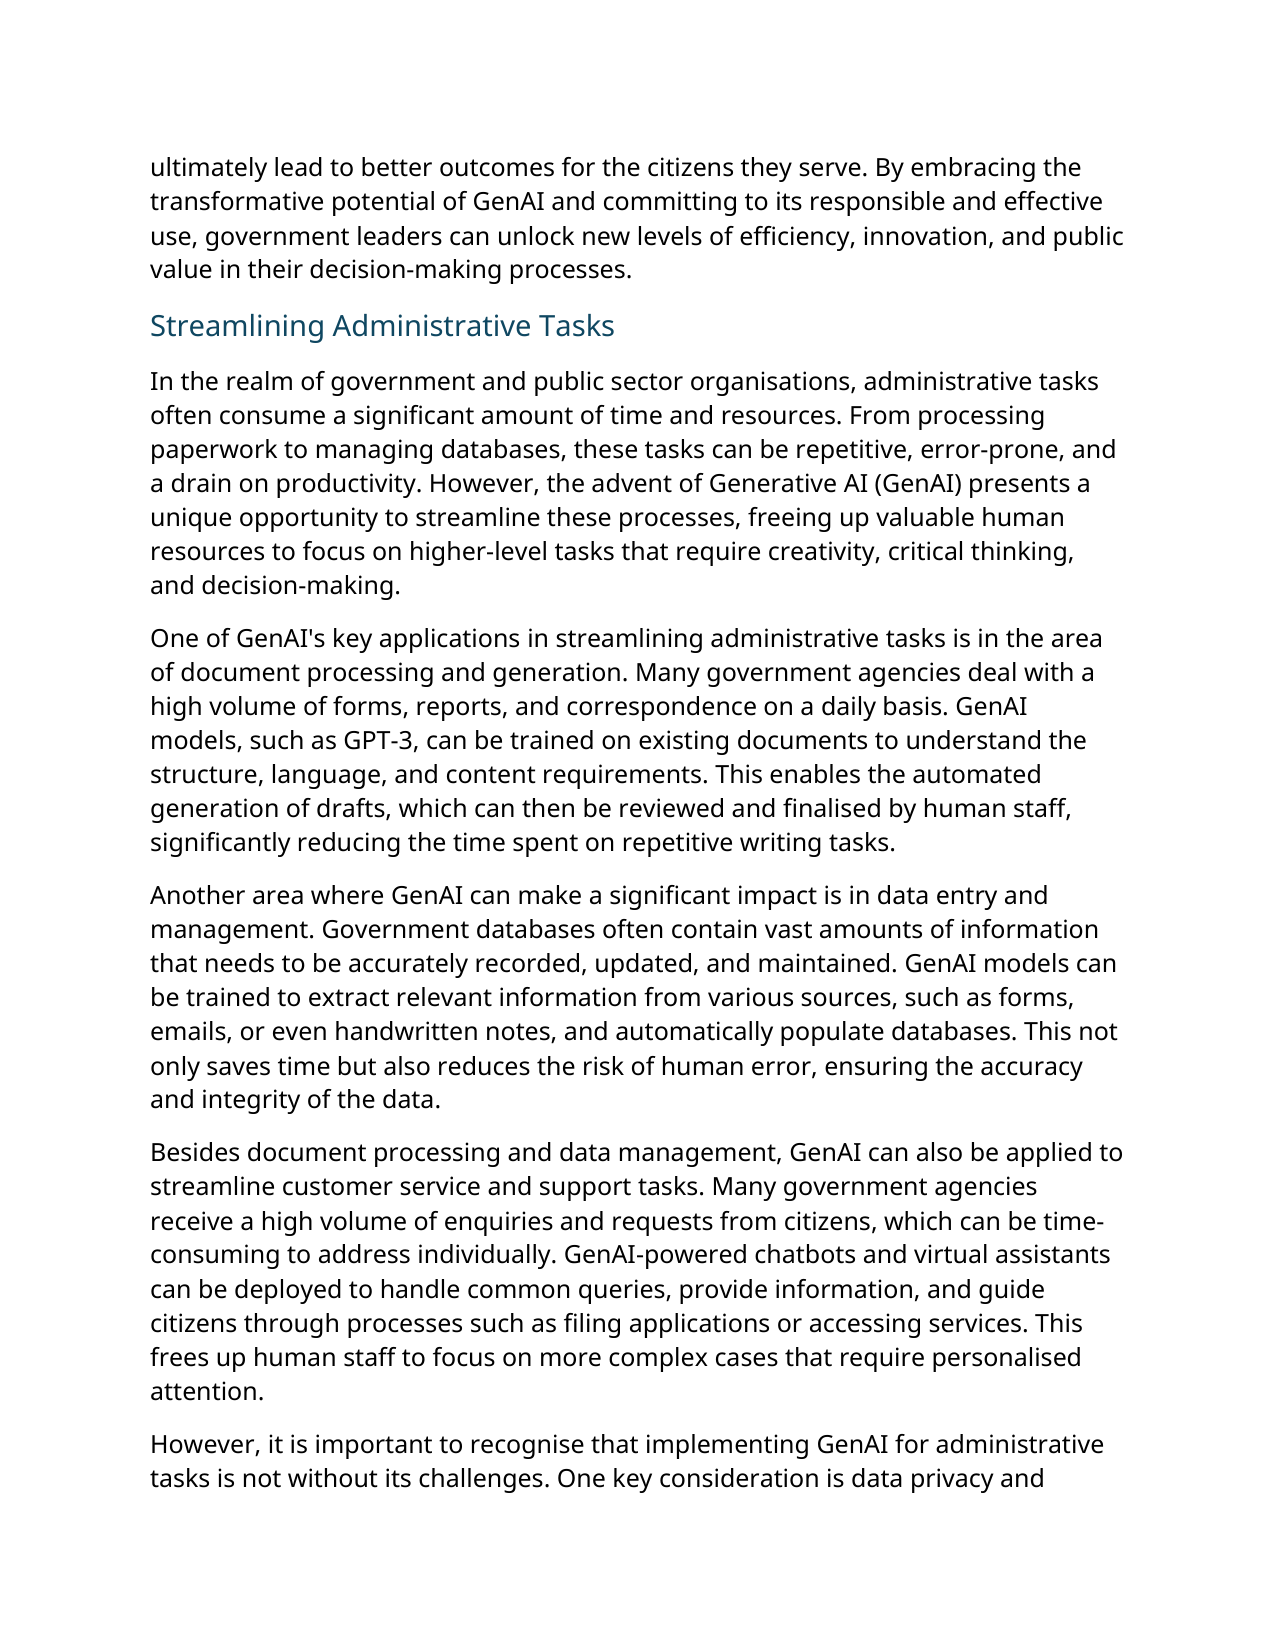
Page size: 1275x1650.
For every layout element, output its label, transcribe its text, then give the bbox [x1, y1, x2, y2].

text One of GenAI's key applications in streamlining administrative tasks is in the area of document processing and generation. Many government agencies deal with a high volume of forms, reports, and correspondence on a daily basis. GenAI models, such as GPT-3, can be trained on existing documents to understand the structure, language, and content requirements. This enables the automated generation of drafts, which can then be reviewed and finalised by human staff, significantly reducing the time spent on repetitive writing tasks. [150, 621, 1125, 859]
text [150, 1426, 1125, 1494]
text Another area where GenAI can make a significant impact is in data entry and management. Government databases often contain vast amounts of information that needs to be accurately recorded, updated, and maintained. GenAI models can be trained to extract relevant information from various sources, such as forms, emails, or even handwritten notes, and automatically populate databases. This not only saves time but also reduces the risk of human error, ensuring the accuracy and integrity of the data. [150, 878, 1125, 1116]
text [150, 150, 1125, 286]
text In the realm of government and public sector organisations, administrative tasks often consume a significant amount of time and resources. From processing paperwork to managing databases, these tasks can be repetitive, error-prone, and a drain on productivity. However, the advent of Generative AI (GenAI) presents a unique opportunity to streamline these processes, freeing up valuable human resources to focus on higher-level tasks that require creativity, critical thinking, and decision-making. [150, 363, 1125, 602]
subtitle Streamlining Administrative Tasks [150, 305, 1125, 345]
text Besides document processing and data management, GenAI can also be applied to streamline customer service and support tasks. Many government agencies receive a high volume of enquiries and requests from citizens, which can be time-consuming to address individually. GenAI-powered chatbots and virtual assistants can be deployed to handle common queries, provide information, and guide citizens through processes such as filing applications or accessing services. This frees up human staff to focus on more complex cases that require personalised attention. [150, 1135, 1125, 1407]
